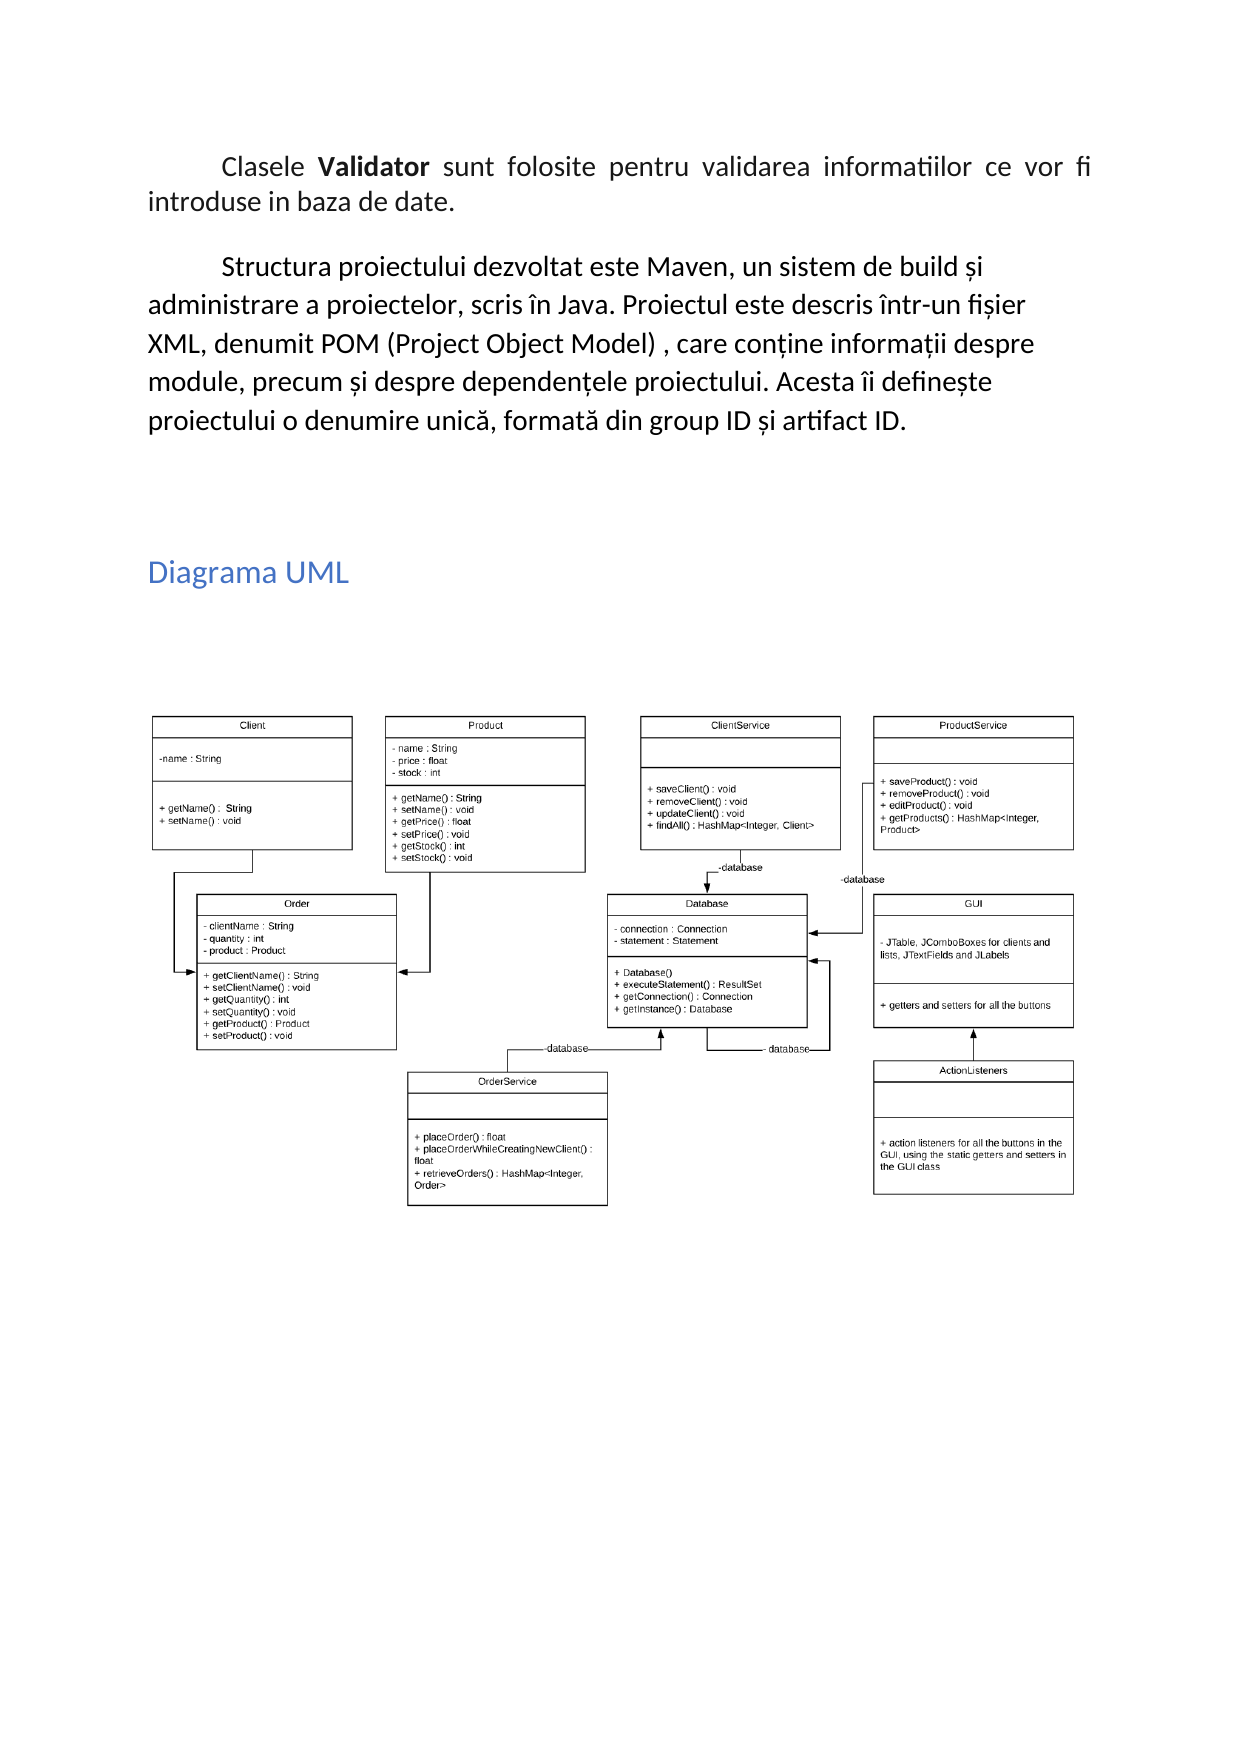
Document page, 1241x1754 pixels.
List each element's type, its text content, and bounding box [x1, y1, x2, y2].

picture [147, 705, 1093, 1232]
text Diagrama UML [148, 551, 1093, 591]
text Clasele Validator sunt folosite pentru validarea informatiilor ce vor fi introduse in baza de date. [148, 148, 1093, 219]
